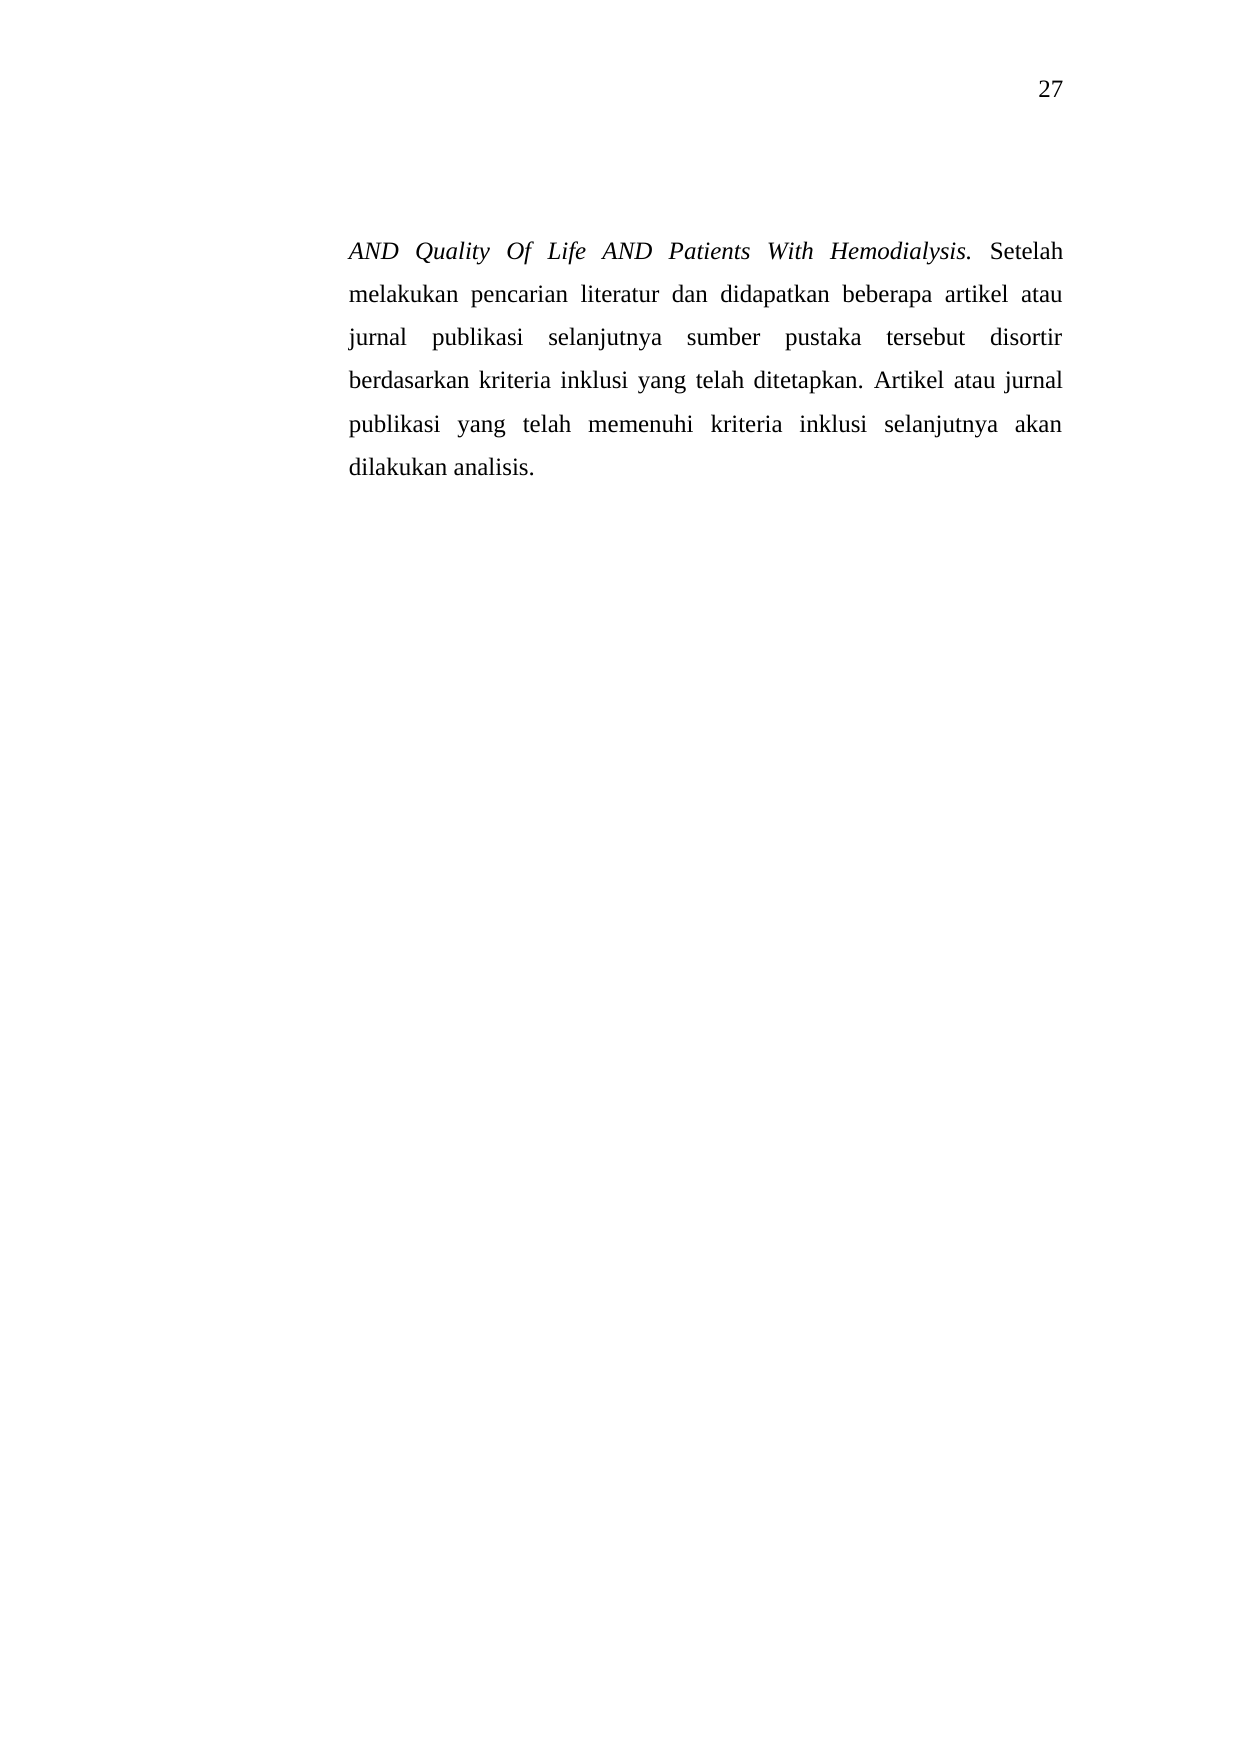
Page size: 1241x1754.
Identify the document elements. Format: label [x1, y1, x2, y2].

list [349, 236, 1063, 481]
